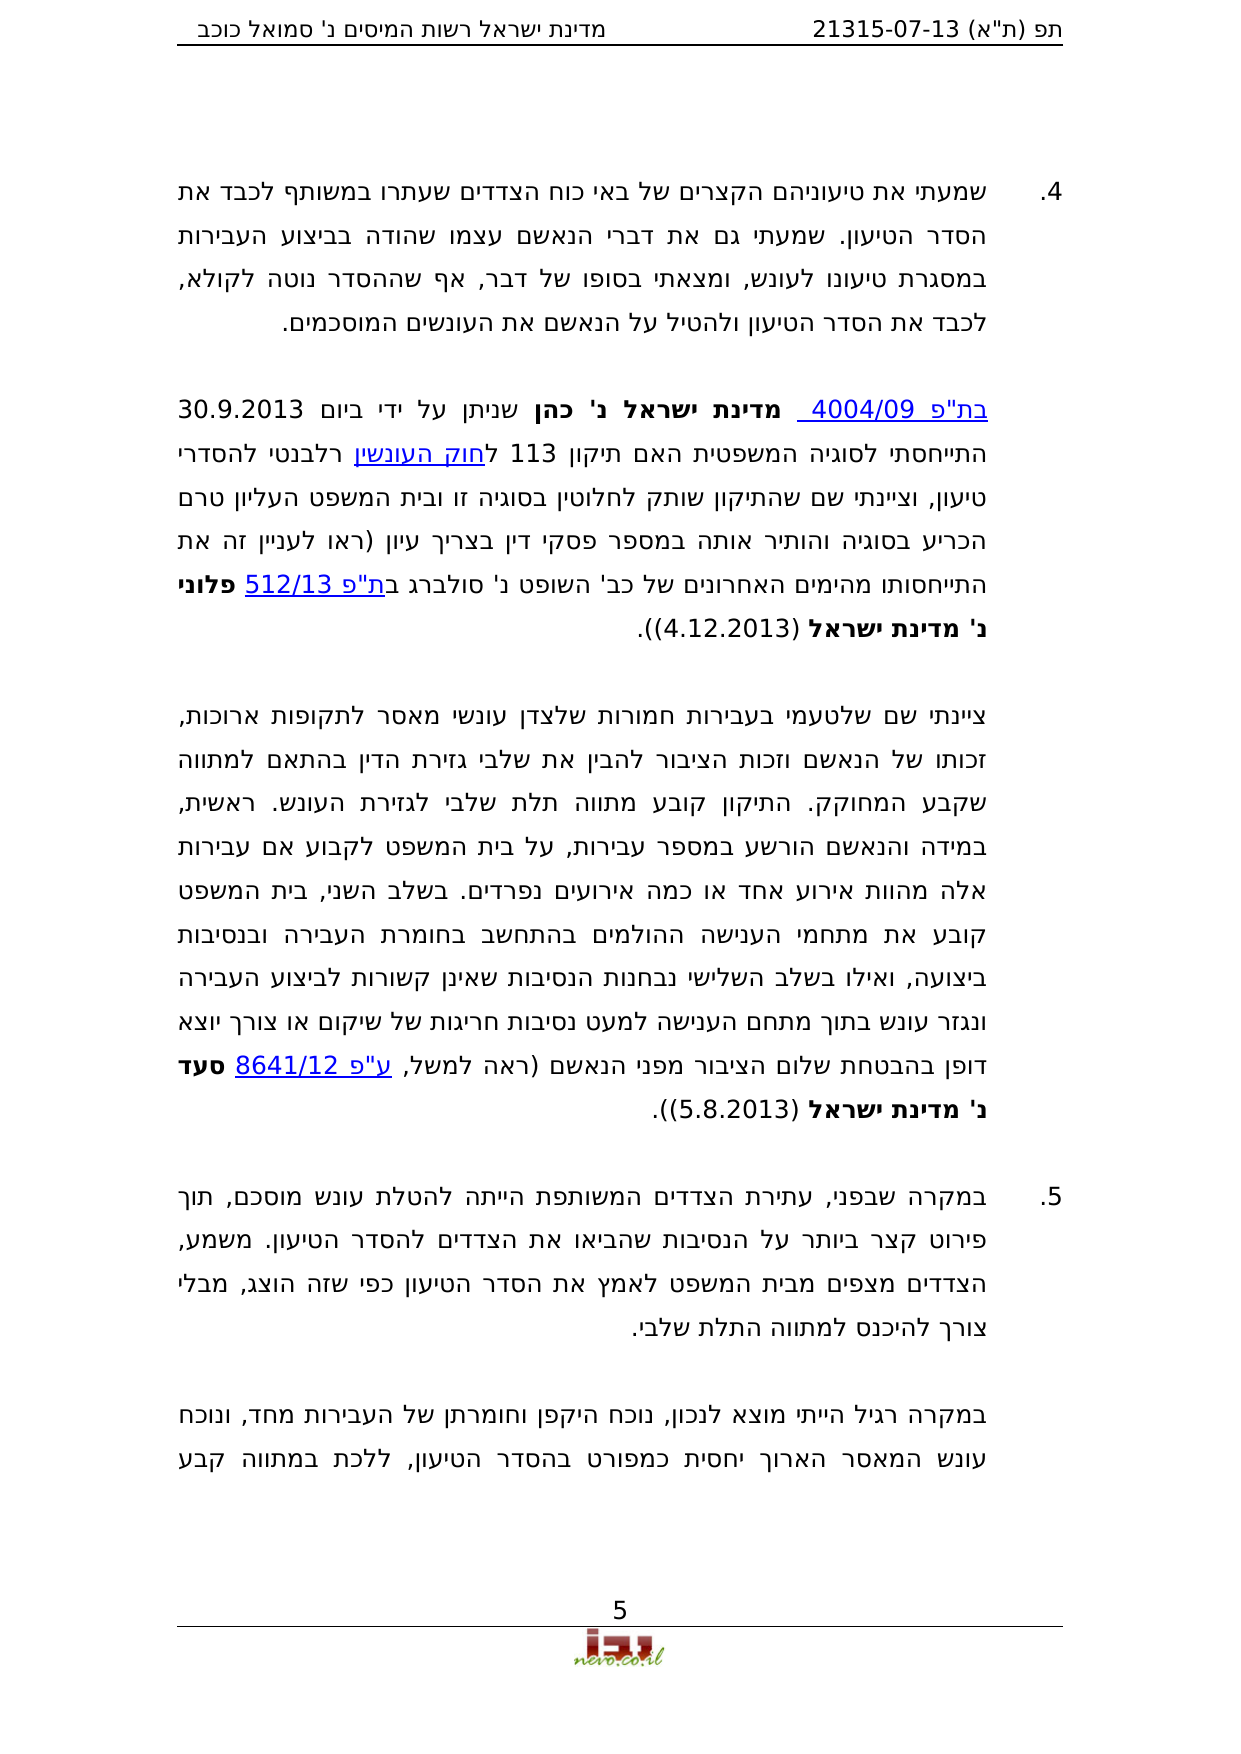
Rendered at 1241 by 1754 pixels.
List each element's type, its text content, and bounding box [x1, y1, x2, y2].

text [177, 1400, 988, 1473]
text 4. שמעתי את טיעוניהם הקצרים של באי כוח הצדדים שעתרו במשותף לכבד את הסדר הטיעון. שמעתי גם את דברי הנאשם עצמו שהודה בביצוע העבירות במסגרת טיעונו לעונש, ומצאתי בסופו של דבר, אף שההסדר נוטה לקולא, לכבד את הסדר הטיעון ולהטיל על הנאשם את העונשים המוסכמים. [177, 177, 1063, 338]
text 5. במקרה שבפני, עתירת הצדדים המשותפת הייתה להטלת עונש מוסכם, תוך פירוט קצר ביותר על הנסיבות שהביאו את הצדדים להסדר הטיעון. משמע, הצדדים מצפים מבית המשפט לאמץ את הסדר הטיעון כפי שזה הוצג, מבלי צורך להיכנס למתווה התלת שלבי. [177, 1182, 1063, 1342]
text בת"פ 4004/09 מדינת ישראל נ' כהן שניתן על ידי ביום 30.9.2013 התייחסתי לסוגיה המשפטית האם תיקון 113 לחוק העונשין רלבנטי להסדרי טיעון, וציינתי שם שהתיקון שותק לחלוטין בסוגיה זו ובית המשפט העליון טרם הכריע בסוגיה והותיר אותה במספר פסקי דין בצריך עיון (ראו לעניין זה את התייחסותו מהימים האחרונים של כב' השופט נ' סולברג בת"פ 512/13 פלוני נ' מדינת ישראל (4.12.2013)). [177, 395, 1063, 643]
picture [574, 1628, 666, 1667]
text ציינתי שם שלטעמי בעבירות חמורות שלצדן עונשי מאסר לתקופות ארוכות, זכותו של הנאשם וזכות הציבור להבין את שלבי גזירת הדין בהתאם למתווה שקבע המחוקק. התיקון קובע מתווה תלת שלבי לגזירת העונש. ראשית, במידה והנאשם הורשע במספר עבירות, על בית המשפט לקבוע אם עבירות אלה מהוות אירוע אחד או כמה אירועים נפרדים. בשלב השני, בית המשפט קובע את מתחמי הענישה ההולמים בהתחשב בחומרת העבירה ובנסיבות ביצועה, ואילו בשלב השלישי נבחנות הנסיבות שאינן קשורות לביצוע העבירה ונגזר עונש בתוך מתחם הענישה למעט נסיבות חריגות של שיקום או צורך יוצא דופן בהבטחת שלום הציבור מפני הנאשם (ראה למשל, ע"פ 8641/12 סעד נ' מדינת ישראל (5.8.2013)). [177, 701, 988, 1124]
